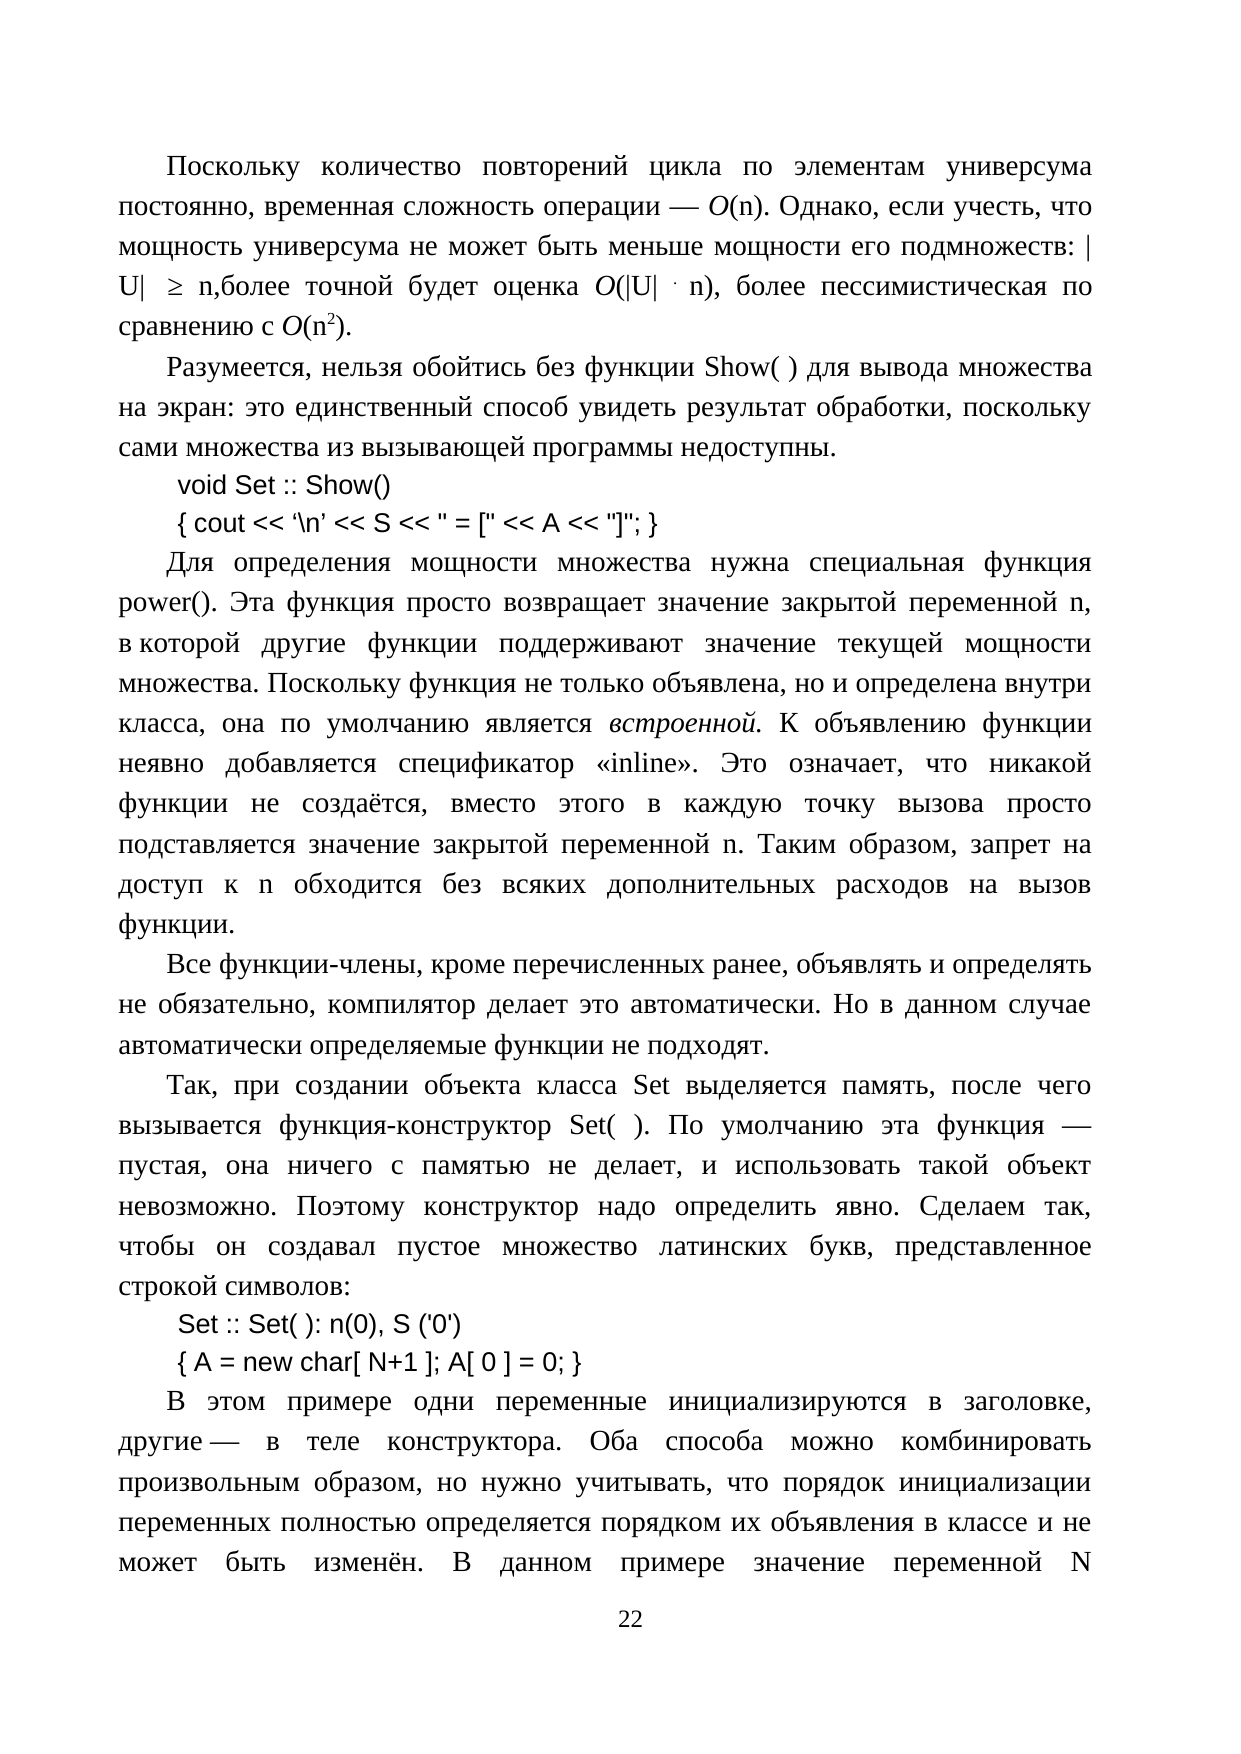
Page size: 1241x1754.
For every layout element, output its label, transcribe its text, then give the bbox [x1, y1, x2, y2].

text Set :: Set( ): n(0), S ('0') [177, 1308, 1092, 1339]
text Для определения мощности множества нужна специальная функция power(). Эта функция просто возвращает значение закрытой переменной n, в которой другие функции поддерживают значение текущей мощности множества. Поскольку функция не только объявлена, но и определена внутри класса, она по умолчанию является встроенной. К объявлению функции неявно добавляется спецификатор «inline». Это означает, что никакой функции не создаётся, вместо этого в каждую точку вызова просто подставляется значение закрытой переменной n. Таким образом, запрет на доступ к n обходится без всяких дополнительных расходов на вызов функции. [118, 544, 1092, 940]
text { cout << ‘\n’ << S << " = [" << A << "]"; } [177, 507, 1092, 538]
text { A = new char[ N+1 ]; A[ 0 ] = 0; } [177, 1346, 1092, 1377]
text Разумеется, нельзя обойтись без функции Show( ) для вывода множества на экран: это единственный способ увидеть результат обработки, поскольку сами множества из вызывающей программы недоступны. [118, 349, 1092, 463]
text Так, при создании объекта класса Set выделяется память, после чего вызывается функция-конструктор Set( ). По умолчанию эта функция — пустая, она ничего с памятью не делает, и использовать такой объект невозможно. Поэтому конструктор надо определить явно. Сделаем так, чтобы он создавал пустое множество латинских букв, представленное строкой символов: [118, 1067, 1092, 1302]
text Поскольку количество повторений цикла по элементам универсума постоянно, временная сложность операции — O(n). Однако, если учесть, что мощность универсума не может быть меньше мощности его подмножеств: |U| ≥ n,более точной будет оценка O(|U| . n), более пессимистическая по сравнению с O(n2). [118, 148, 1092, 342]
text Все функции-члены, кроме перечисленных ранее, объявлять и определять не обязательно, компилятор делает это автоматически. Но в данном случае автоматически определяемые функции не подходят. [118, 946, 1092, 1060]
text void Set :: Show() [177, 469, 1092, 501]
